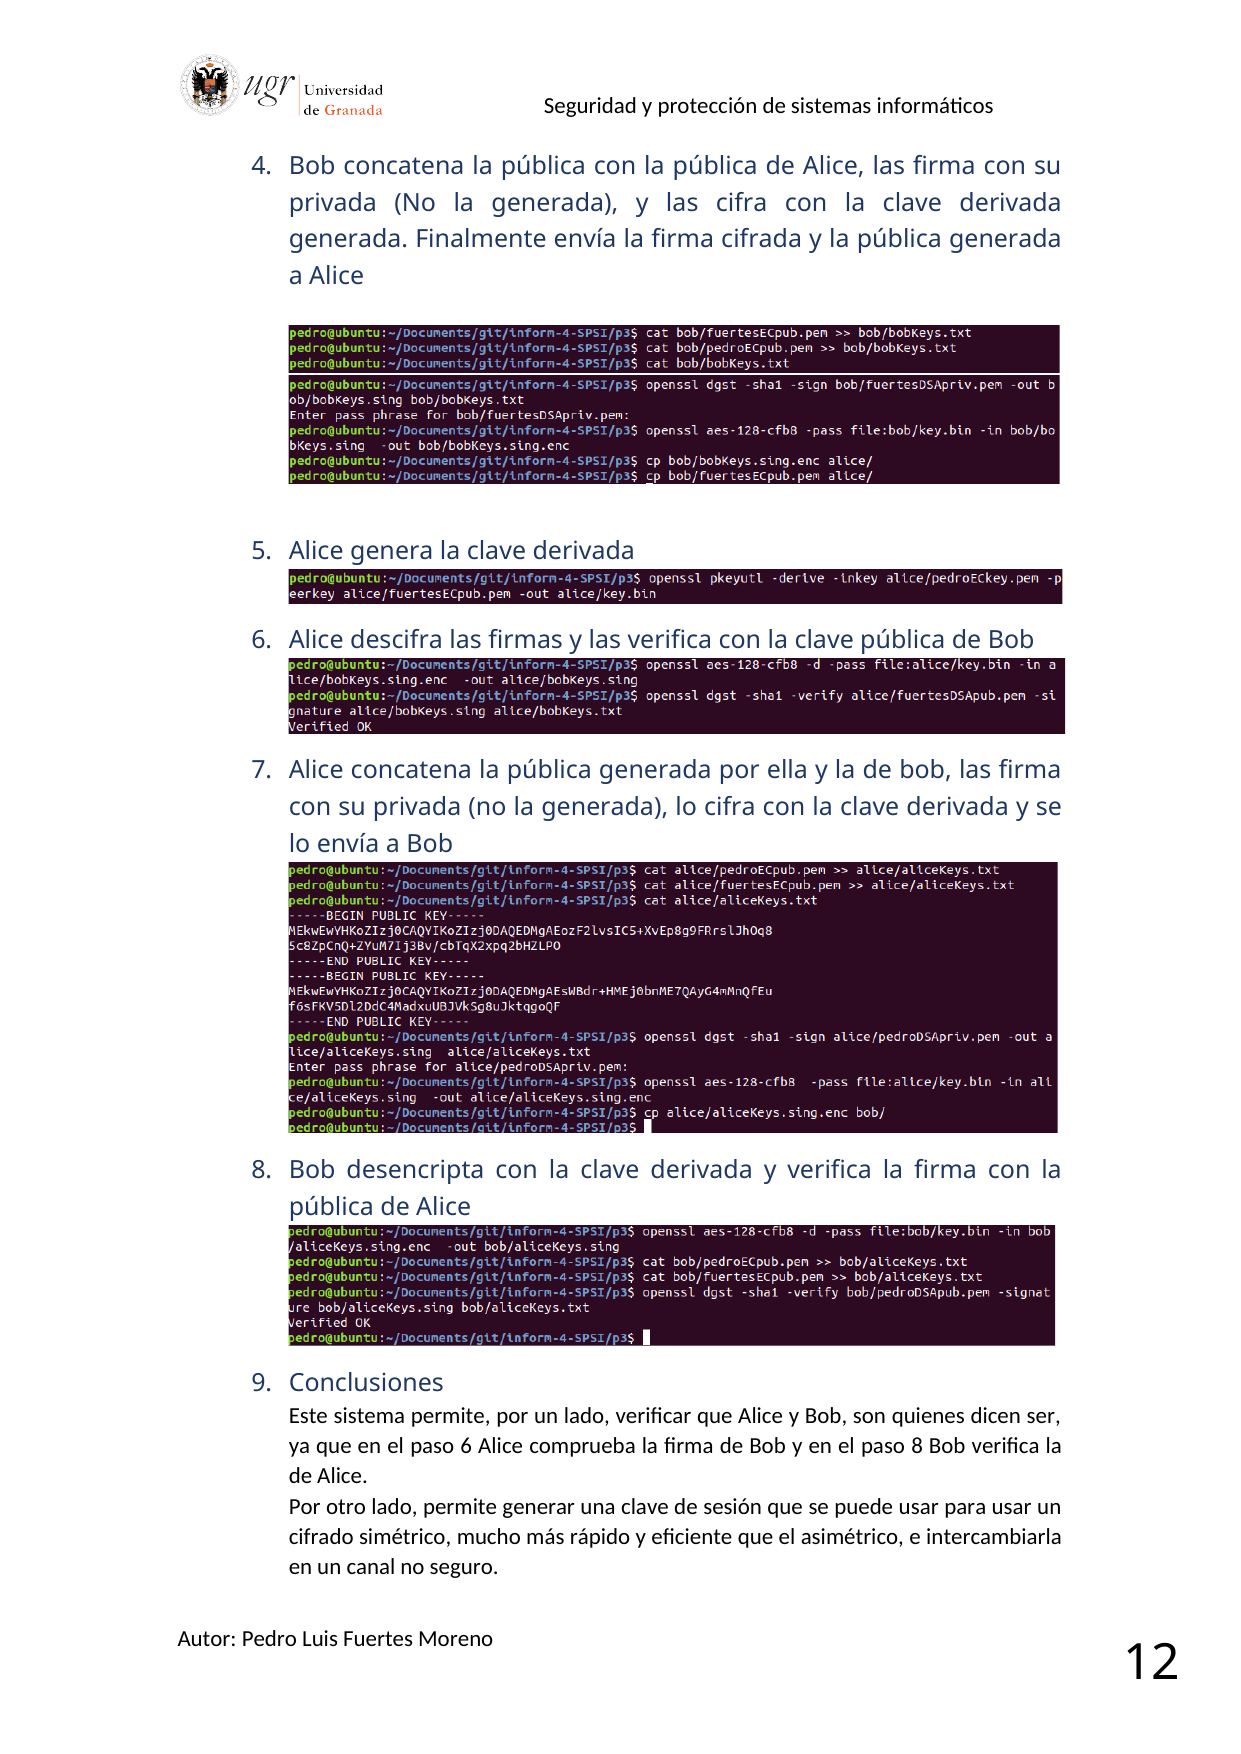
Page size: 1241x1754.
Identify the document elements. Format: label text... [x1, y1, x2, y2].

subtitle Bob desencripta con la clave derivada y verifica la firma con la pública de Alice [251, 1151, 1063, 1222]
subtitle Bob concatena la pública con la pública de Alice, las firma con su privada (No la generada), y las cifra con la clave derivada generada. Finalmente envía la firma cifrada y la pública generada a Alice [251, 148, 1063, 292]
picture [288, 325, 1060, 373]
subtitle Alice genera la clave derivada [251, 532, 1063, 567]
picture [288, 658, 1066, 734]
picture [288, 862, 1058, 1133]
subtitle Alice concatena la pública generada por ella y la de bob, las firma con su privada (no la generada), lo cifra con la clave derivada y se lo envía a Bob [251, 752, 1063, 859]
list Este sistema permite, por un lado, verificar que Alice y Bob, son quienes dicen ser, ya que en el paso 6 Alice comprueba la firma de Bob y en el paso 8 Bob verifica la de Alice. [288, 1401, 1063, 1490]
subtitle Conclusiones [251, 1364, 1063, 1398]
list Por otro lado, permite generar una clave de sesión que se puede usar para usar un cifrado simétrico, mucho más rápido y eficiente que el asimétrico, e intercambiarla en un canal no seguro. [288, 1492, 1063, 1580]
picture [177, 53, 387, 119]
picture [288, 569, 1063, 604]
picture [288, 375, 1060, 484]
subtitle Alice descifra las firmas y las verifica con la clave pública de Bob [251, 622, 1063, 656]
picture [288, 1225, 1056, 1346]
